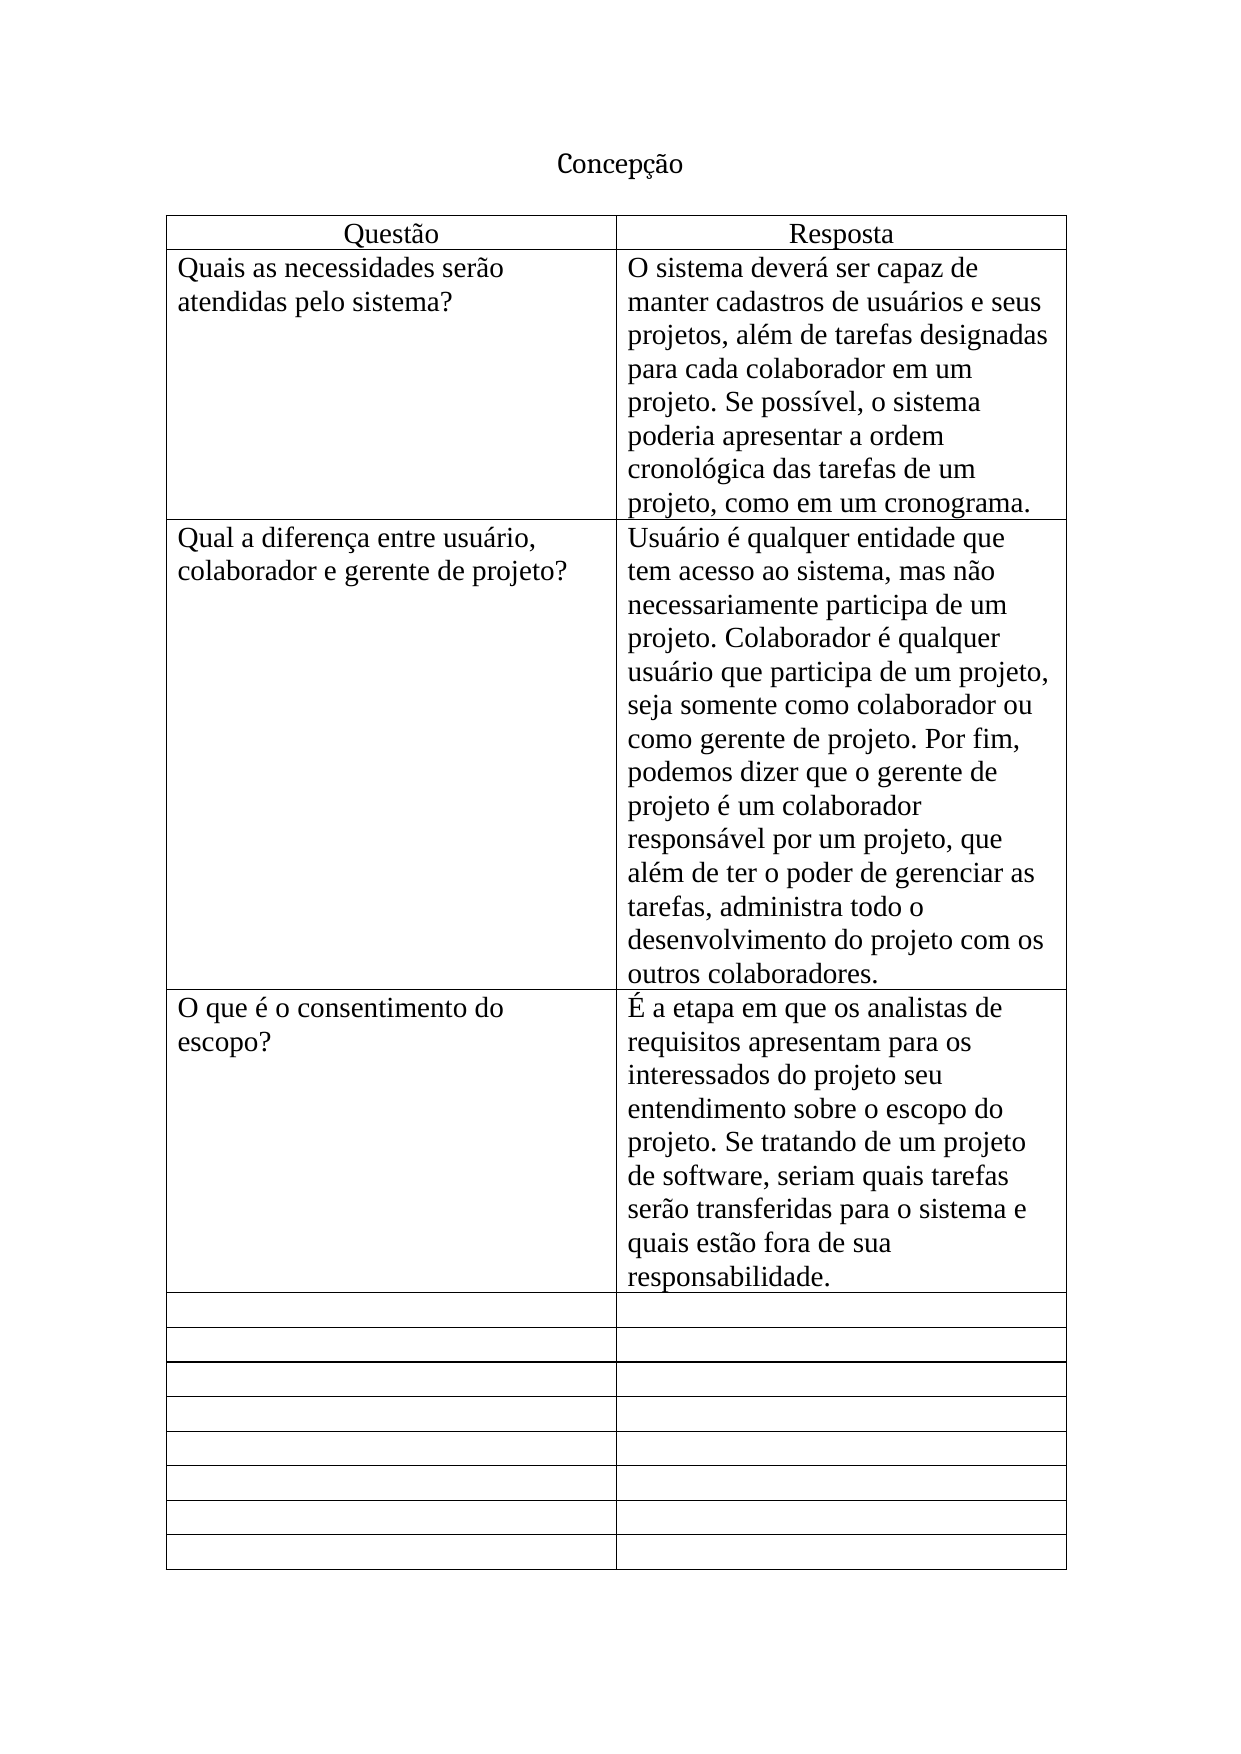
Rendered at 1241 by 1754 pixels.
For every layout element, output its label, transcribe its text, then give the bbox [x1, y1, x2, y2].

table_cell [167, 1328, 616, 1361]
table_cell Quais as necessidades serão atendidas pelo sistema? [167, 250, 616, 519]
table_cell É a etapa em que os analistas de requisitos apresentam para os interessados do projeto seu entendimento sobre o escopo do projeto. Se tratando de um projeto de software, seriam quais tarefas serão transferidas para o sistema e quais estão fora de sua responsabilidade. [617, 990, 1066, 1292]
table_cell [167, 1363, 616, 1396]
table_cell [617, 1432, 1066, 1465]
table_header Questão [167, 216, 616, 249]
table_cell [617, 1328, 1066, 1361]
table_cell [167, 1501, 616, 1534]
table_cell [167, 1397, 616, 1431]
table_cell [617, 1397, 1066, 1431]
table_cell [617, 1501, 1066, 1534]
table_cell [167, 1293, 616, 1327]
table_header Resposta [617, 216, 1066, 249]
table_cell [167, 1432, 616, 1465]
table_cell [167, 1466, 616, 1500]
table_cell Usuário é qualquer entidade que tem acesso ao sistema, mas não necessariamente participa de um projeto. Colaborador é qualquer usuário que participa de um projeto, seja somente como colaborador ou como gerente de projeto. Por fim, podemos dizer que o gerente de projeto é um colaborador responsável por um projeto, que além de ter o poder de gerenciar as tarefas, administra todo o desenvolvimento do projeto com os outros colaboradores. [617, 520, 1066, 989]
subtitle Concepção [177, 148, 1063, 181]
table_cell O sistema deverá ser capaz de manter cadastros de usuários e seus projetos, além de tarefas designadas para cada colaborador em um projeto. Se possível, o sistema poderia apresentar a ordem cronológica das tarefas de um projeto, como em um cronograma. [617, 250, 1066, 519]
table_cell [167, 1535, 616, 1569]
table_cell [617, 1293, 1066, 1327]
table_cell [617, 1535, 1066, 1569]
table_cell [617, 1466, 1066, 1500]
table_cell [617, 1363, 1066, 1396]
table_cell O que é o consentimento do escopo? [167, 990, 616, 1292]
table_cell Qual a diferença entre usuário, colaborador e gerente de projeto? [167, 520, 616, 989]
